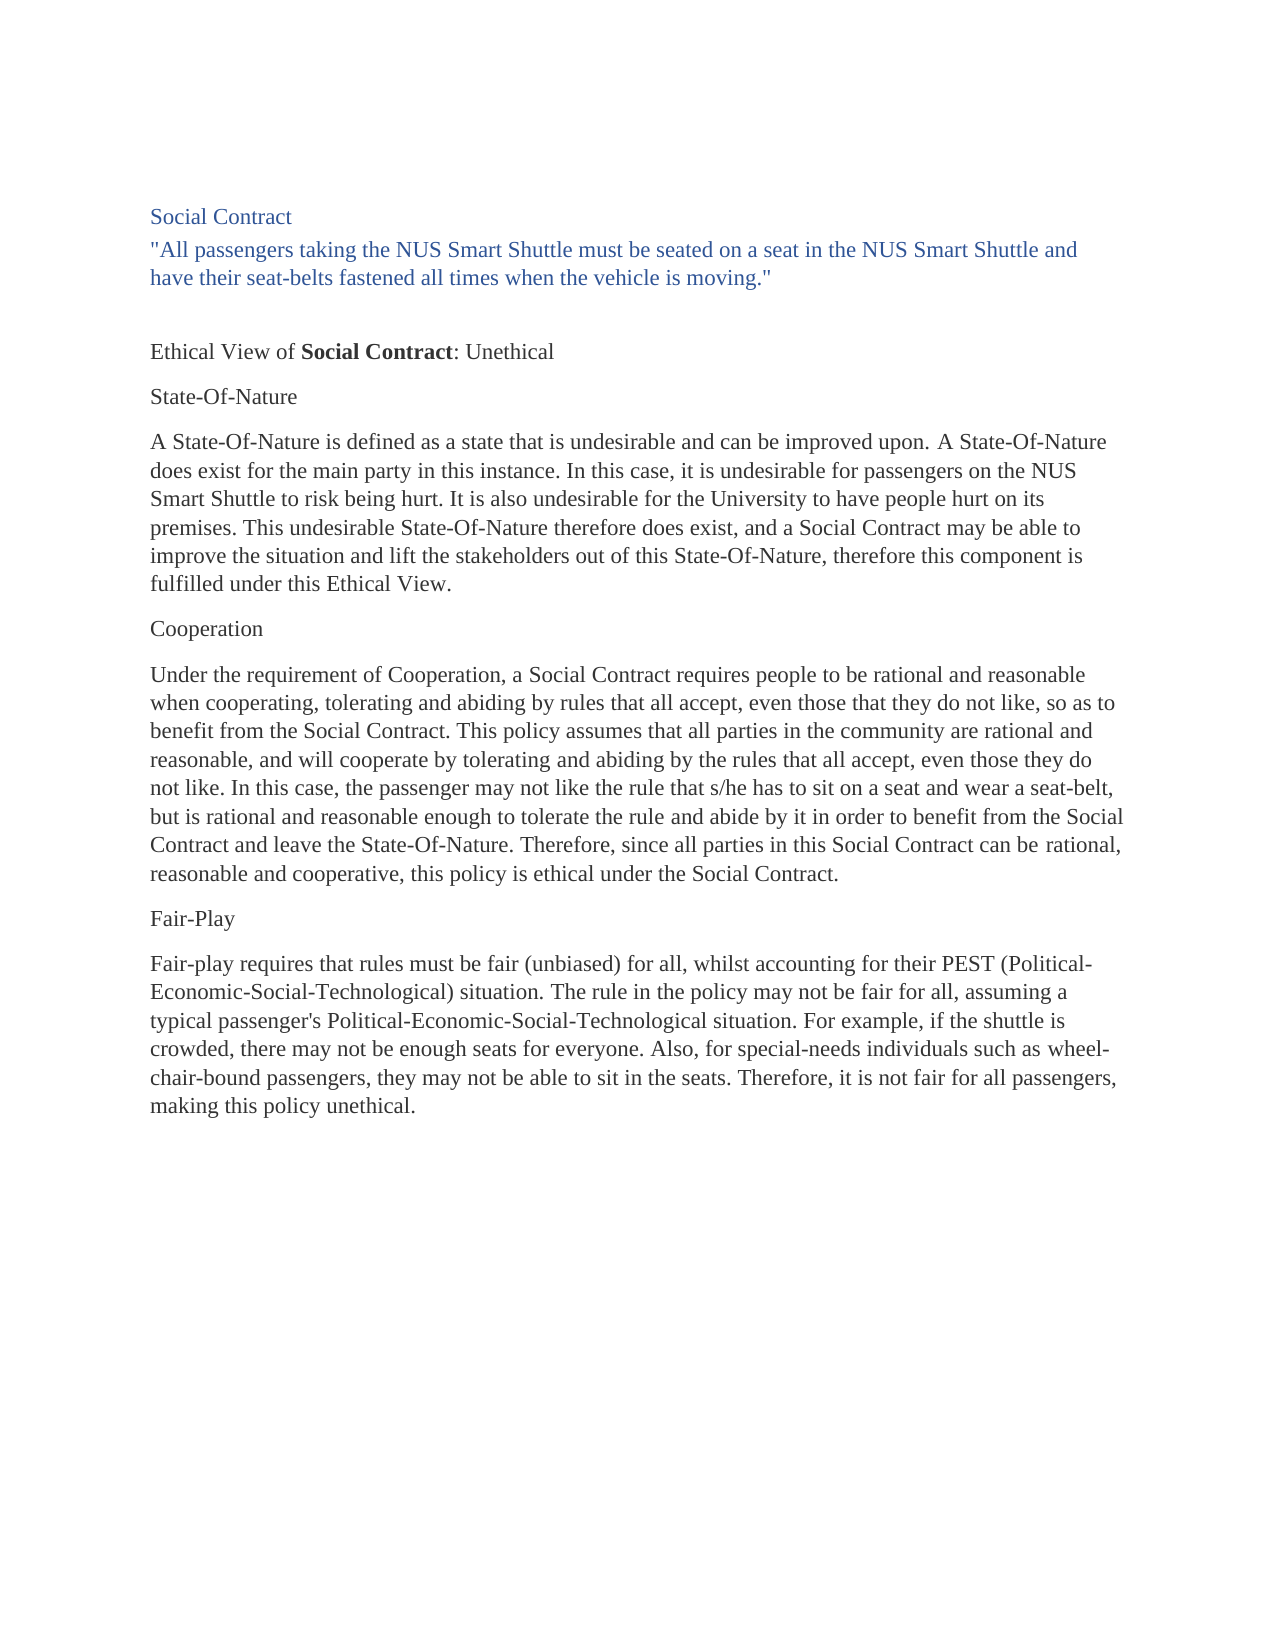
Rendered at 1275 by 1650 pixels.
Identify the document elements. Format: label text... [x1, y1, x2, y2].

subtitle "All passengers taking the NUS Smart Shuttle must be seated on a seat in the NUS Smart Shuttle and have their seat-belts fastened all times when the vehicle is moving." [150, 236, 1125, 291]
text State-Of-Nature [150, 383, 1125, 409]
text Fair-play requires that rules must be fair (unbiased) for all, whilst accounting for their PEST (Political-Economic-Social-Technological) situation. The rule in the policy may not be fair for all, assuming a typical passenger's Political-Economic-Social-Technological situation. For example, if the shuttle is crowded, there may not be enough seats for everyone. Also, for special-needs individuals such as wheel-chair-bound passengers, they may not be able to sit in the seats. Therefore, it is not fair for all passengers, making this policy unethical. [150, 950, 1125, 1118]
text Under the requirement of Cooperation, a Social Contract requires people to be rational and reasonable when cooperating, tolerating and abiding by rules that all accept, even those that they do not like, so as to benefit from the Social Contract. This policy assumes that all parties in the community are rational and reasonable, and will cooperate by tolerating and abiding by the rules that all accept, even those they do not like. In this case, the passenger may not like the rule that s/he has to sit on a seat and wear a seat-belt, but is rational and reasonable enough to tolerate the rule and abide by it in order to benefit from the Social Contract and leave the State-Of-Nature. Therefore, since all parties in this Social Contract can be rational, reasonable and cooperative, this policy is ethical under the Social Contract. [150, 661, 1125, 886]
text Cooperation [150, 616, 1125, 642]
subtitle Social Contract [150, 203, 1125, 230]
text Ethical View of Social Contract: Unethical [150, 338, 1125, 364]
text A State-Of-Nature is defined as a state that is undesirable and can be improved upon. A State-Of-Nature does exist for the main party in this instance. In this case, it is undesirable for passengers on the NUS Smart Shuttle to risk being hurt. It is also undesirable for the University to have people hurt on its premises. This undesirable State-Of-Nature therefore does exist, and a Social Contract may be able to improve the situation and lift the stakeholders out of this State-Of-Nature, therefore this component is fulfilled under this Ethical View. [150, 428, 1125, 597]
text Fair-Play [150, 905, 1125, 931]
